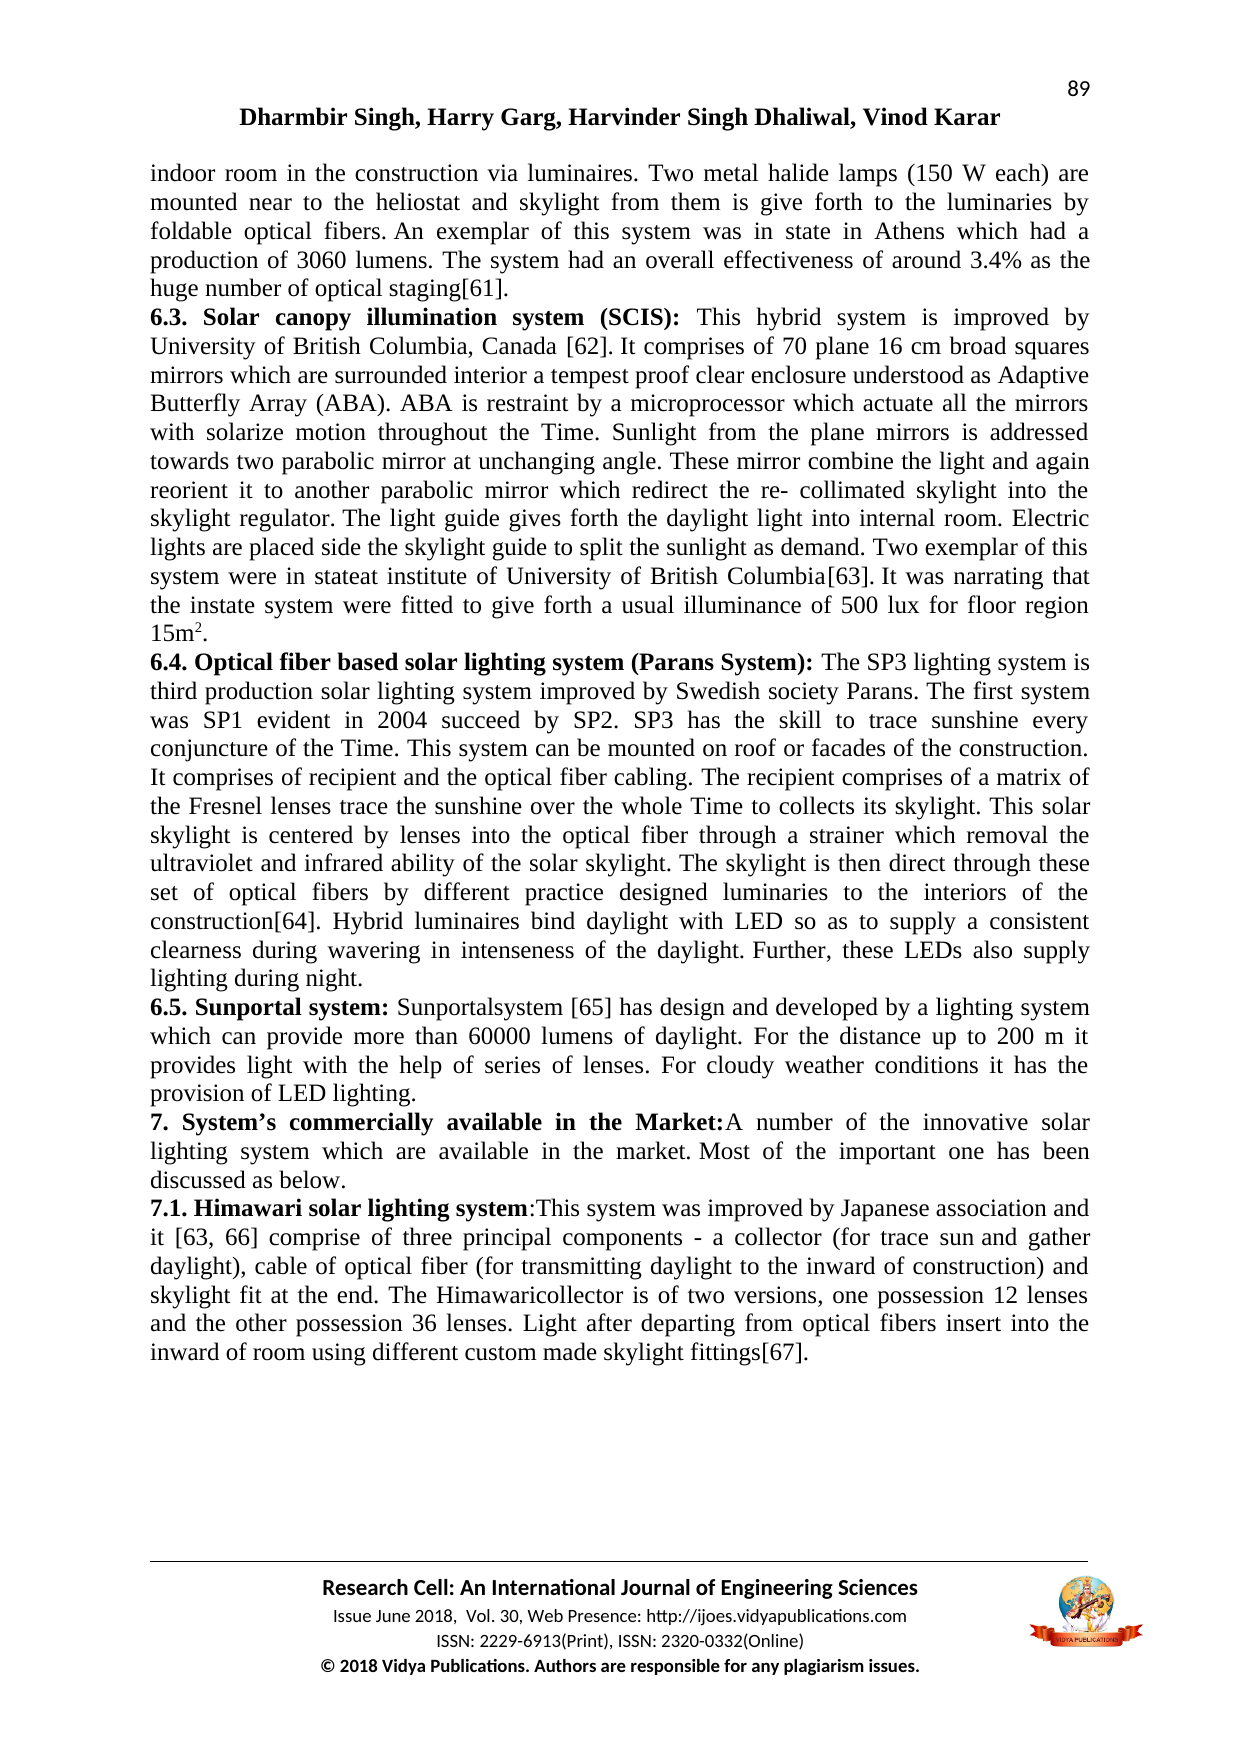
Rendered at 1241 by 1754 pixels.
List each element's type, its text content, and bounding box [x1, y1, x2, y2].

text 6.3. Solar canopy illumination system (SCIS): This hybrid system is improved by University of British Columbia, Canada [62]. It comprises of 70 plane 16 cm broad squares mirrors which are surrounded interior a tempest proof clear enclosure understood as Adaptive Butterfly Array (ABA). ABA is restraint by a microprocessor which actuate all the mirrors with solarize motion throughout the Time. Sunlight from the plane mirrors is addressed towards two parabolic mirror at unchanging angle. These mirror combine the light and again reorient it to another parabolic mirror which redirect the re- collimated skylight into the skylight regulator. The light guide gives forth the daylight light into internal room. Electric lights are placed side the skylight guide to split the sunlight as demand. Two exemplar of this system were in stateat institute of University of British Columbia[63]. It was narrating that the instate system were fitted to give forth a usual illuminance of 500 lux for floor region 15m2. [150, 302, 1090, 647]
text 6.5. Sunportal system: Sunportalsystem [65] has design and developed by a lighting system which can provide more than 60000 lumens of daylight. For the distance up to 200 m it provides light with the help of series of lenses. For cloudy weather conditions it has the provision of LED lighting. [150, 992, 1090, 1107]
text 7. System’s commercially available in the Market:A number of the innovative solar lighting system which are available in the market. Most of the important one has been discussed as below. [150, 1107, 1090, 1193]
picture [1027, 1571, 1147, 1650]
text 7.1. Himawari solar lighting system:This system was improved by Japanese association and it [63, 66] comprise of three principal components - a collector (for trace sun and gather daylight), cable of optical fiber (for transmitting daylight to the inward of construction) and skylight fit at the end. The Himawaricollector is of two versions, one possession 12 lenses and the other possession 36 lenses. Light after departing from optical fibers insert into the inward of room using different custom made skylight fittings[67]. [150, 1193, 1090, 1366]
text 6.4. Optical fiber based solar lighting system (Parans System): The SP3 lighting system is third production solar lighting system improved by Swedish society Parans. The first system was SP1 evident in 2004 succeed by SP2. SP3 has the skill to trace sunshine every conjuncture of the Time. This system can be mounted on roof or facades of the construction. It comprises of recipient and the optical fiber cabling. The recipient comprises of a matrix of the Fresnel lenses trace the sunshine over the whole Time to collects its skylight. This solar skylight is centered by lenses into the optical fiber through a strainer which removal the ultraviolet and infrared ability of the solar skylight. The skylight is then direct through these set of optical fibers by different practice designed luminaries to the interiors of the construction[64]. Hybrid luminaires bind daylight with LED so as to supply a consistent clearness during wavering in intenseness of the daylight. Further, these LEDs also supply lighting during night. [150, 647, 1090, 992]
